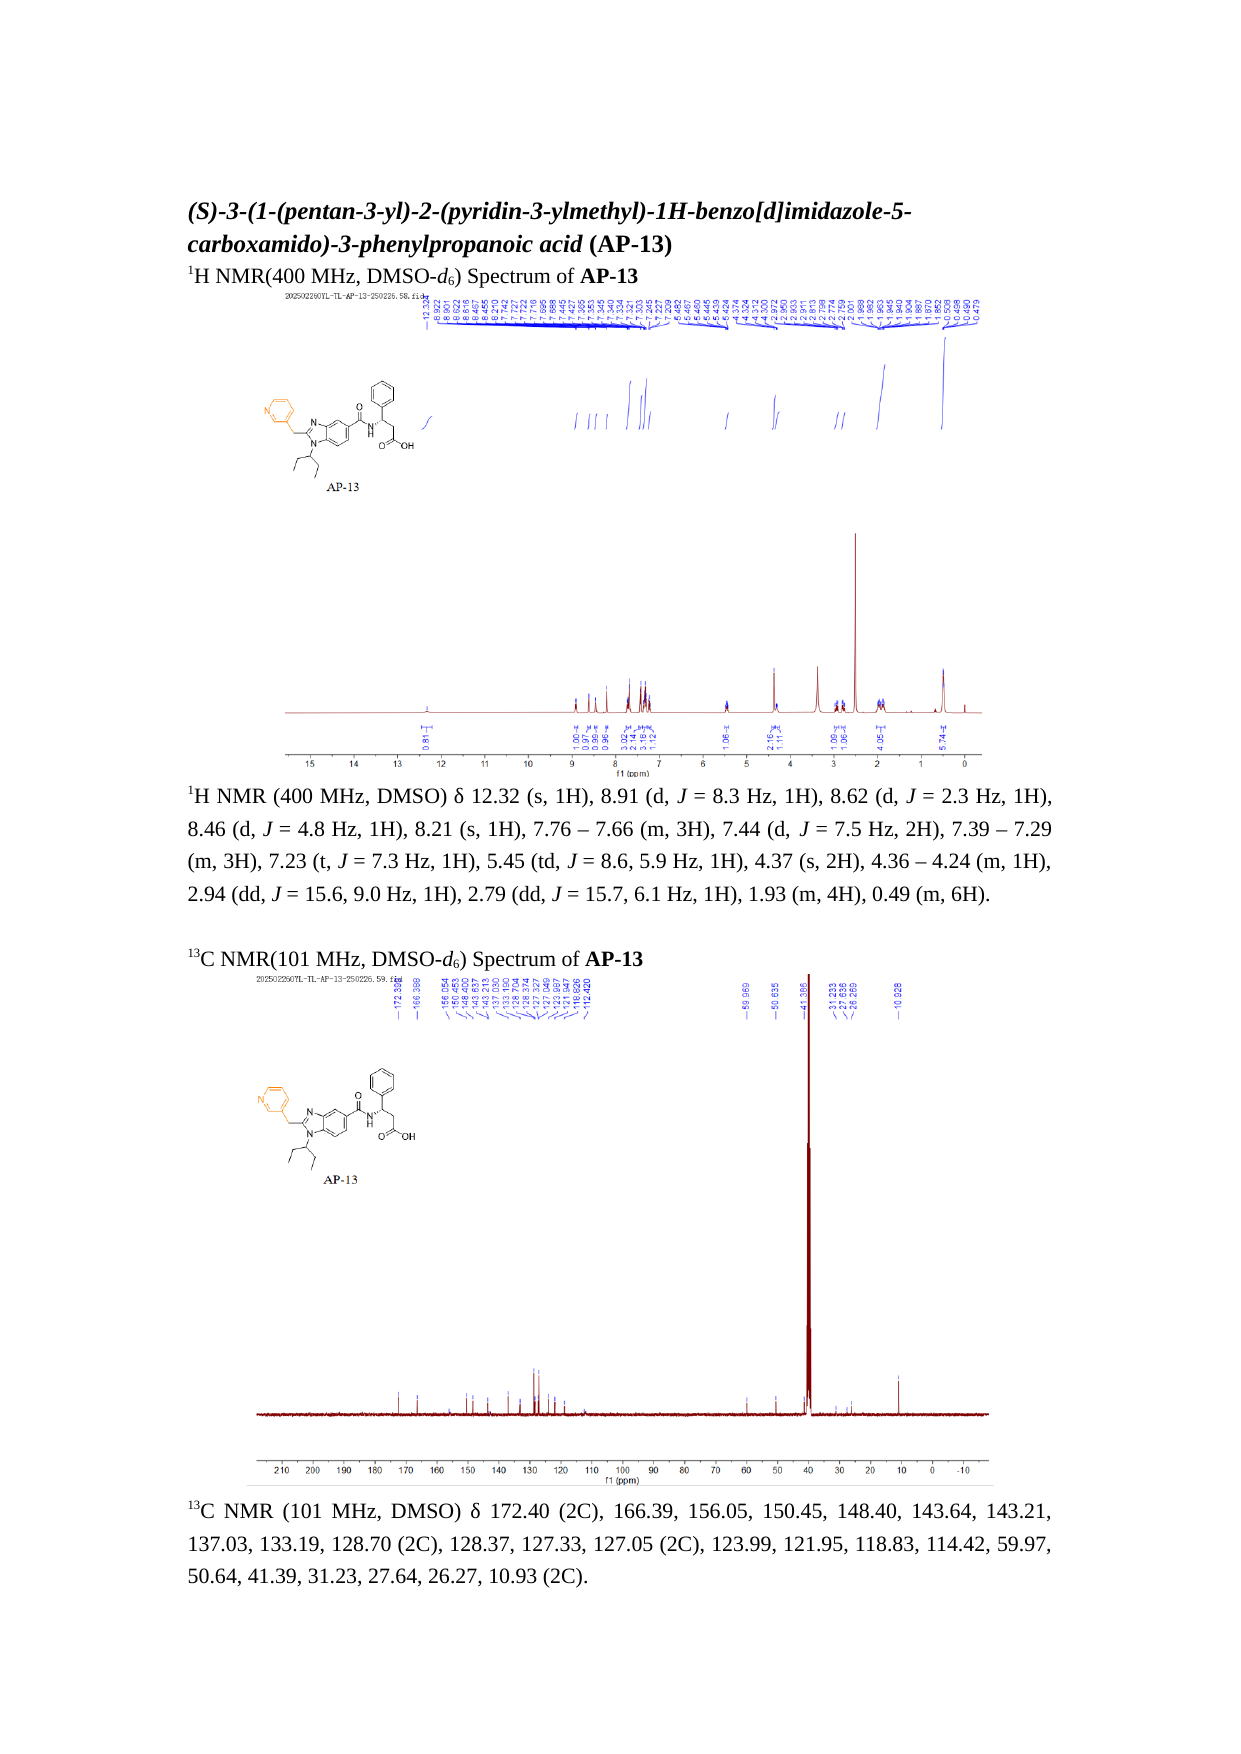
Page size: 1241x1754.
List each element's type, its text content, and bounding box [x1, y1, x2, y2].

text (S)-3-(1-(pentan-3-yl)-2-(pyridin-3-ylmethyl)-1H-benzo[d]imidazole-5-carboxamido)-3-phenylpropanoic acid (AP-13) [187, 194, 1053, 259]
picture [255, 292, 985, 777]
text 1H NMR (400 MHz, DMSO) δ 12.32 (s, 1H), 8.91 (d, J = 8.3 Hz, 1H), 8.62 (d, J = 2.3 Hz, 1H), 8.46 (d, J = 4.8 Hz, 1H), 8.21 (s, 1H), 7.76 – 7.66 (m, 3H), 7.44 (d, J = 7.5 Hz, 2H), 7.39 – 7.29 (m, 3H), 7.23 (t, J = 7.3 Hz, 1H), 5.45 (td, J = 8.6, 5.9 Hz, 1H), 4.37 (s, 2H), 4.36 – 4.24 (m, 1H), 2.94 (dd, J = 15.6, 9.0 Hz, 1H), 2.79 (dd, J = 15.7, 6.1 Hz, 1H), 1.93 (m, 4H), 0.49 (m, 6H). [187, 779, 1053, 909]
text 13C NMR(101 MHz, DMSO-d6) Spectrum of AP-13 [187, 942, 1053, 974]
text 13C NMR (101 MHz, DMSO) δ 172.40 (2C), 166.39, 156.05, 150.45, 148.40, 143.64, 143.21, 137.03, 133.19, 128.70 (2C), 128.37, 127.33, 127.05 (2C), 123.99, 121.95, 118.83, 114.42, 59.97, 50.64, 41.39, 31.23, 27.64, 26.27, 10.93 (2C). [187, 1494, 1053, 1592]
text 1H NMR(400 MHz, DMSO-d6) Spectrum of AP-13 [187, 259, 1053, 292]
picture [246, 974, 994, 1486]
